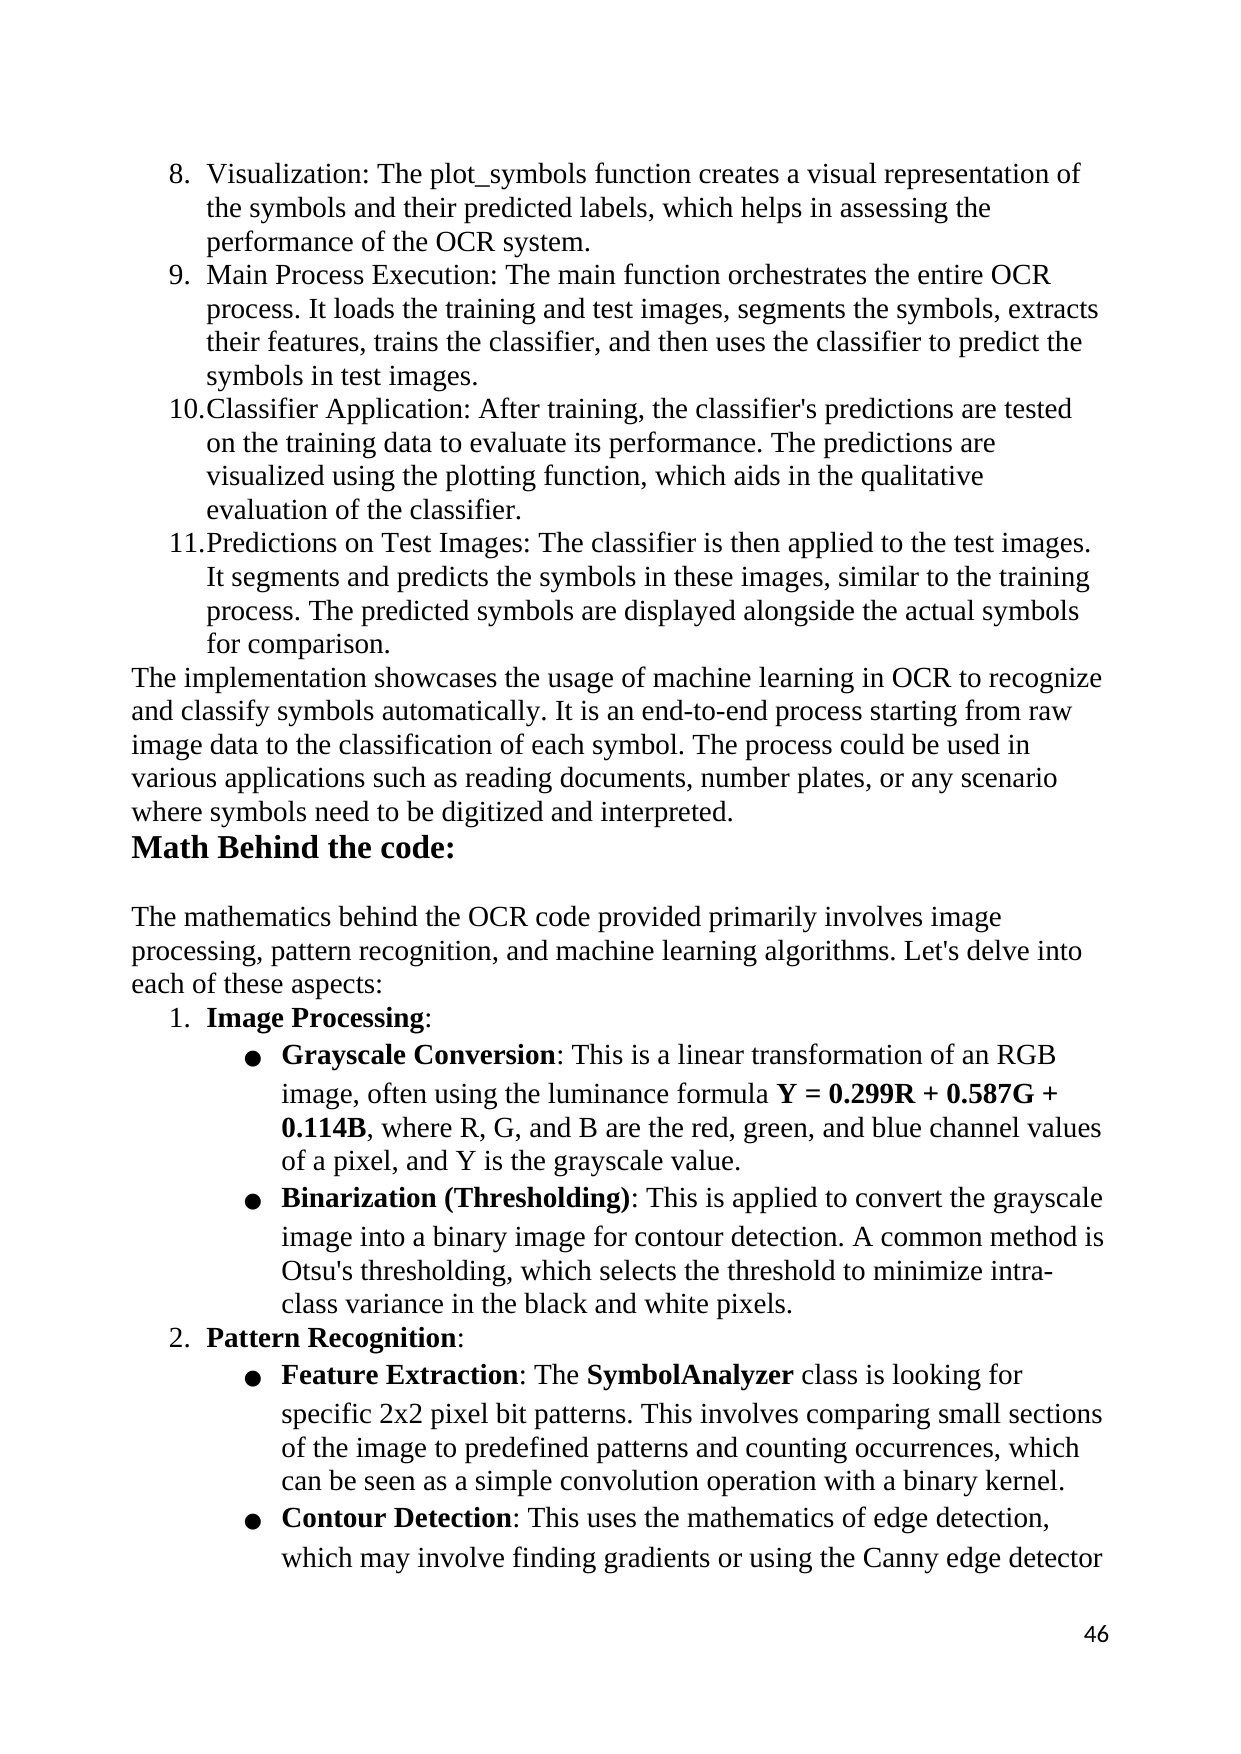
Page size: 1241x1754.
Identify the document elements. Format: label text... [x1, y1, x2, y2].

list Binarization (Thresholding): This is applied to convert the grayscale image into a binary image for contour detection. A common method is Otsu's thresholding, which selects the threshold to minimize intra-class variance in the black and white pixels. [244, 1177, 1109, 1320]
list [244, 1497, 1109, 1573]
list Main Process Execution: The main function orchestrates the entire OCR process. It loads the training and test images, segments the symbols, extracts their features, trains the classifier, and then uses the classifier to predict the symbols in test images. [169, 257, 1109, 391]
list Classifier Application: After training, the classifier's predictions are tested on the training data to evaluate its performance. The predictions are visualized using the plotting function, which aids in the qualitative evaluation of the classifier. [169, 391, 1109, 526]
list Predictions on Test Images: The classifier is then applied to the test images. It segments and predicts the symbols in these images, similar to the training process. The predicted symbols are displayed alongside the actual symbols for comparison. [169, 526, 1109, 660]
text The mathematics behind the OCR code provided primarily involves image processing, pattern recognition, and machine learning algorithms. Let's delve into each of these aspects: [131, 899, 1109, 1000]
list Visualization: The plot_symbols function creates a visual representation of the symbols and their predicted labels, which helps in assessing the performance of the OCR system. [169, 157, 1109, 257]
list Pattern Recognition: [169, 1320, 1109, 1354]
text The implementation showcases the usage of machine learning in OCR to recognize and classify symbols automatically. It is an end-to-end process starting from raw image data to the classification of each symbol. The process could be used in various applications such as reading documents, number plates, or any scenario where symbols need to be digitized and interpreted. [131, 660, 1109, 827]
list Grayscale Conversion: This is a linear transformation of an RGB image, often using the luminance formula Y = 0.299R + 0.587G + 0.114B, where R, G, and B are the red, green, and blue channel values of a pixel, and Y is the grayscale value. [244, 1033, 1109, 1177]
list Image Processing: [169, 1000, 1109, 1033]
text Math Behind the code: [131, 827, 1109, 866]
list Feature Extraction: The SymbolAnalyzer class is looking for specific 2x2 pixel bit patterns. This involves comparing small sections of the image to predefined patterns and counting occurrences, which can be seen as a simple convolution operation with a binary kernel. [244, 1354, 1109, 1497]
